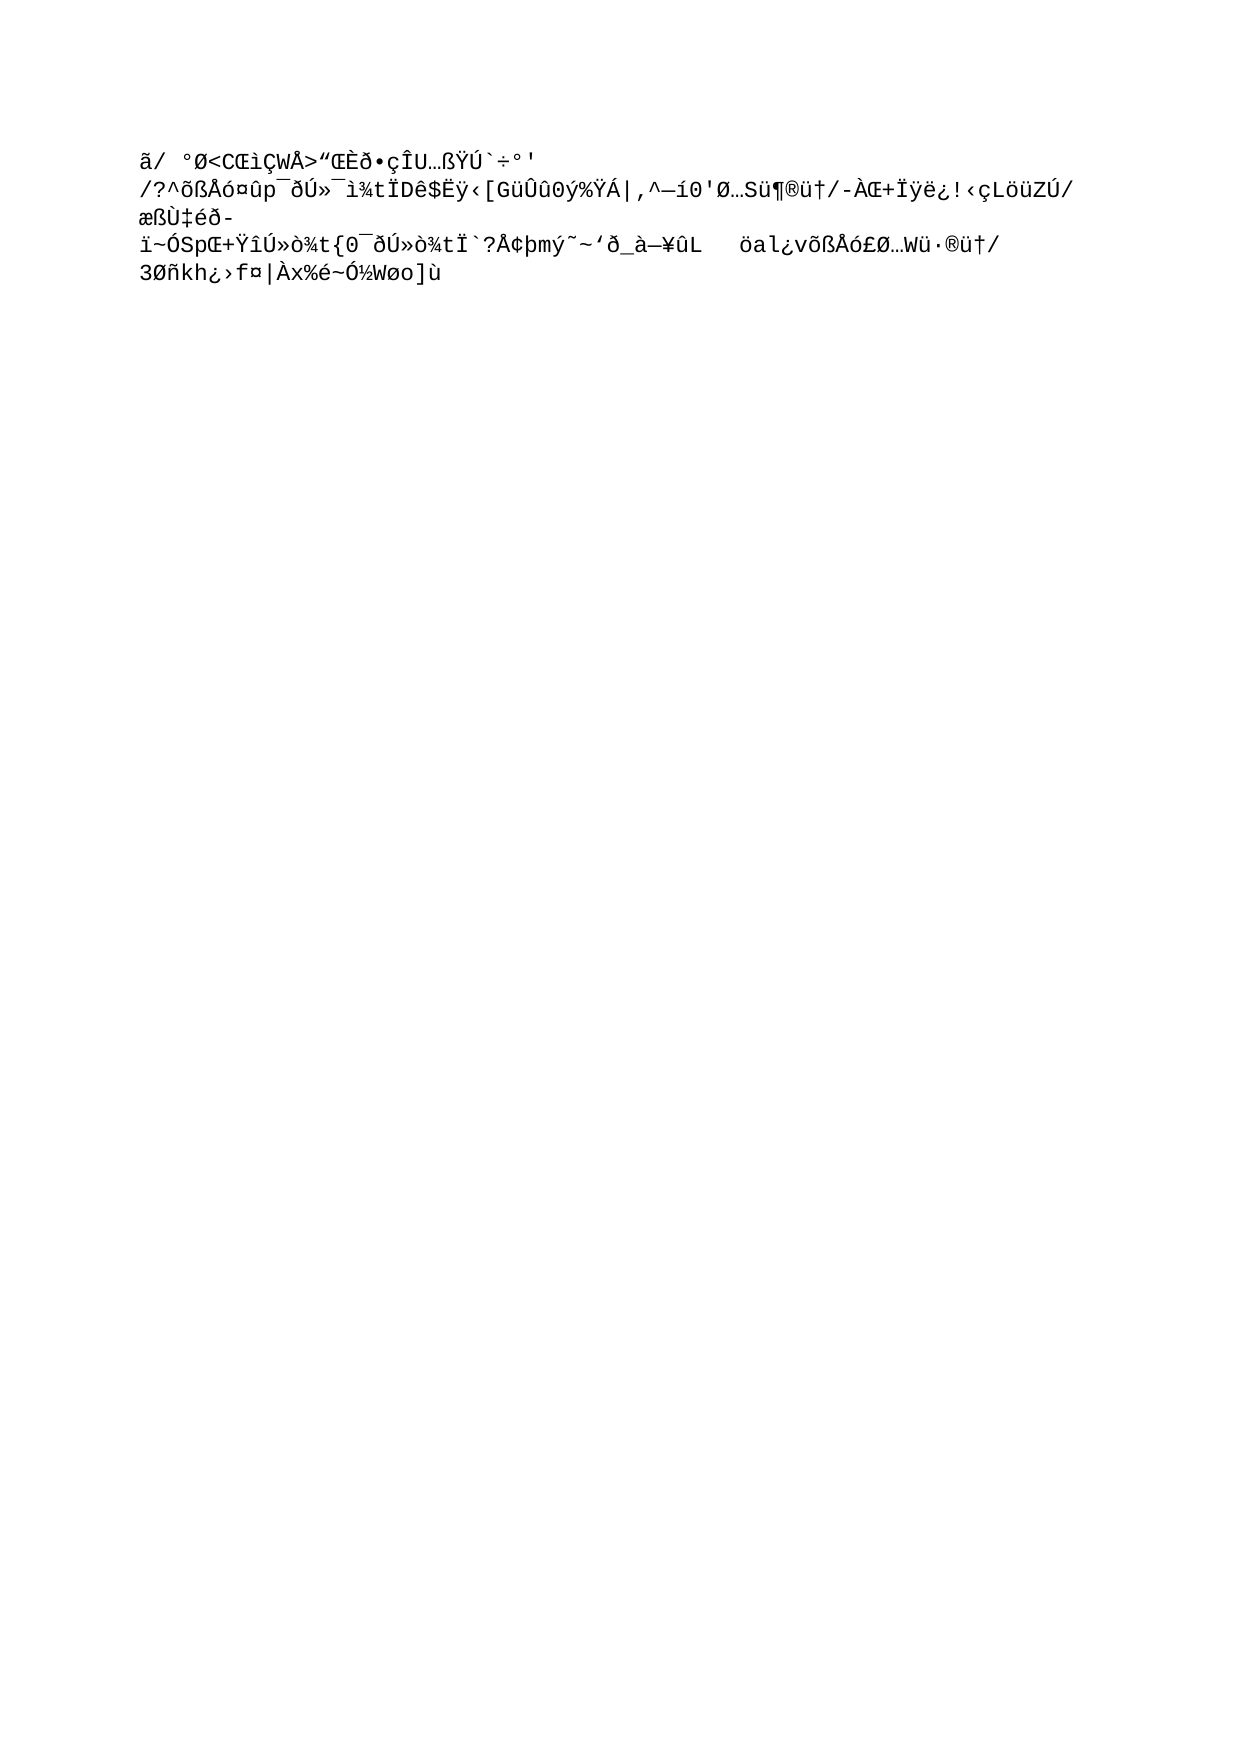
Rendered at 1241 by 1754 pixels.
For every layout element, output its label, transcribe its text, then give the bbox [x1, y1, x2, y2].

text åf¨}4ÈžK•<—±{Zöª9ÒQQrägŸ„; ÇnÚFÅ±G§ÕËséår&Z¥…ýj½«Ã•©þ‰\ÓÒ~ŠlFÐ<Ï+¡jÎK_Ñýéœ9ÀûŸ:+‚w}ÁÃW!¨ÛTŒYÌ5 CxóÌ3†ð9ƒ†cPÞ0pÔ5 às A7Ì5©ÁÈ™$€ë$&äÜÅÀ\\ $È`r[.>/EO¹×—šTàLMx8lŒK~?Äîo¶>z¯Ü£+“år20ÁÝJØ¶C‰*Ó,ê/ÏEïèÒÅÿ©Ÿçß*˜—Wh1r}KÑ¿#¹ìÕ=Ü %Ùù°9ñœ.®Ó TË>µc×’fŠU)ØP"úû¿¨}}ßŠ…|o±bê__wâ õ/¯»ñP¯¾ÅŠ¨}}ßŠ„¥†.Ùœ©ñ!^o²,|¸1¤>.‰ÐFé)ô–˜©gã¤Šüº‘S¨ª‚.H·¡Ø­§lø{R\îrÚ]g¯|¬š›3•±ÍTs“—$_Àbµ>á¸]ÉŸ¯jìÿ Åó¦ÅñËs°jó*!_þïÿ%«F½7l“”ã/ °Ø<CŒì­ÇWÅ>“ŒÈð•çÎU…ßŸÚ`÷°' /?^õßÅó¤ûp¯ðÚ»¯ì¾tÏDê$Ëÿ‹[GüÛû0ý%ŸÁ|‚^—í0'Ø…Sü¶®ü†/-ÀŒ+Ïÿë¿!‹çLöüZÚ/æßÙ‡éð- ï~ÓSpŒ+ŸîÚ»ò¾t{0¯ðÚ»ò¾tÏ`?Å­¢þmý˜~‘ð_à—¥ûL öal¿võßÅó£Ø…Wü·®ü†/3Øñkh¿›f¤|Àx%é~Ó½Wøo]ù_:G°'  ë¿!‹çLöüZÚ/æßÙ‡éð- z_´ÀŸ`>þ×~CÎŸ7°sàãz¯FªþtÏÀJåoh—ÿvþÌ?Hø-—ø/½ûMsWn T_Rñ¼NwbOBæþ¤‡”b=Ë6Ëek¥´-¾ÿ{)§Xeüõ¸/åÃh(Êó«®©EËºþòÖ¶Ç`d´‹^&ÿ;ŸŸÜS„1^ºz‹í5ŠÌ³Hê#VjNö;Ézz[™o£ýã„öhõ Úá»Q5Êæ2d\ãwóÔÇz[‘¨íàwz¼lbâÛÎ¹a{ŒÎe-J·) Á‚£î²êÃÉzºŽûÉï+ø\âk ‰7Yð_ìËÉéO±ù›4Œ÷eja«MïCï^?iŽÄœ¹œÎÊ™©€ u¥äŸ)Ù:Ó”TàU-&â|)–Ã.nçÒ¿Õõõ}/œ†x?yl"·—þ?[ÛüDoŸÜ¢¿ý÷å³¼d]åKÄ:ÚVÖ0È¬Ñ_1íÑ(!©zÅlc¥žwåÒHãoIÚSš¯ÅÞ‡ƒû9·zûcqüÝ1¾O|pÞ®­Nkhí|œò5•f™EÃ9ïÏ{ƒI+IÇ¦/ªüMC>ÚÌN*’²·ú¯×ÚnŸÙË»×Ûæé‡³›w¯¶7ÍÓtƒ âj›øžšÑY-š•Ú%­e<Ž¦Ù§'M§B.jˆ}ì˜;bZ9î8rÇ]u¤¥]3KIM,ñÇðºo½-‰·Ë›Šrugdìû¸èúŸsÄÅ­´Ç¶’‚ô?i¸Og6ï_ln?›¦-ÎmÞ¾ØÜ7Ljé1Å’ÖËÝë\möé4i©¨¤š(«ÈöÇ·OHµ [139, 150, 1101, 288]
